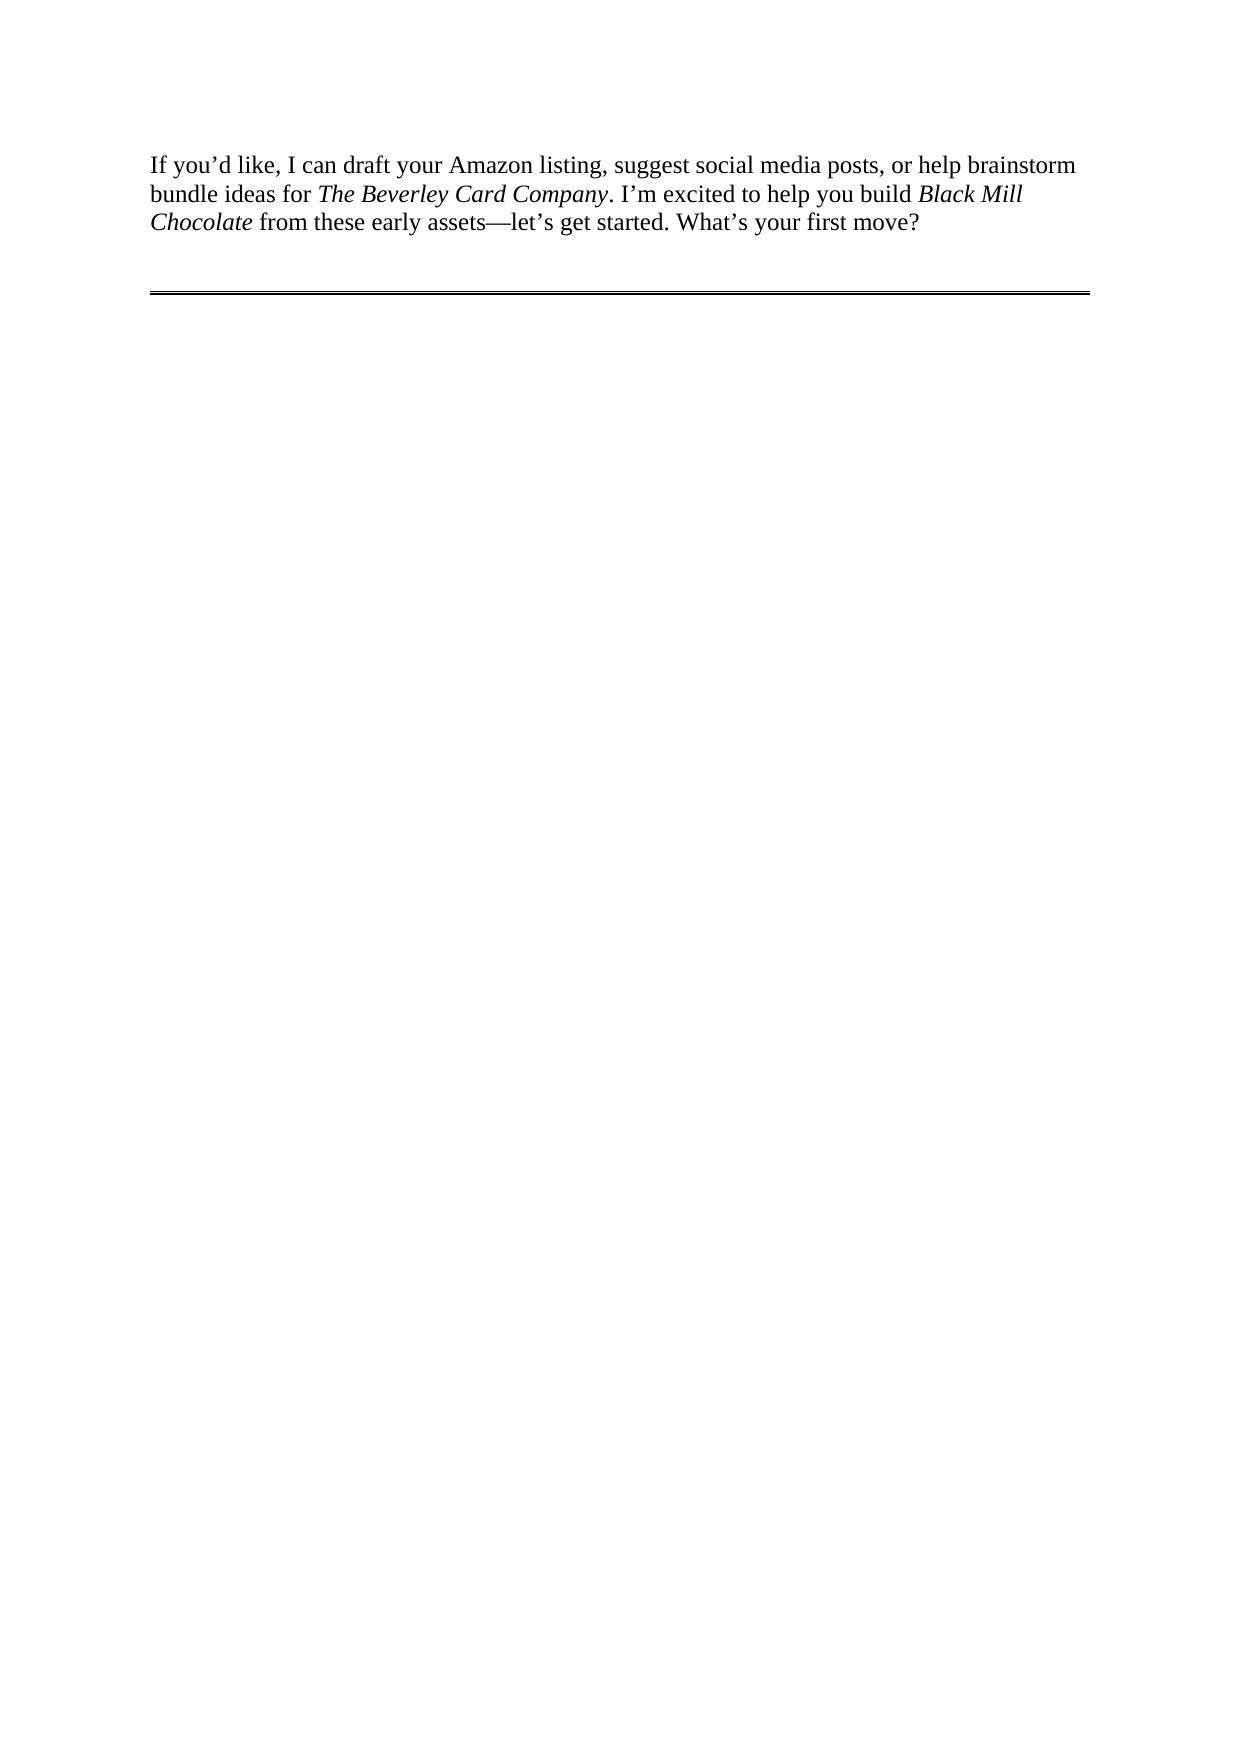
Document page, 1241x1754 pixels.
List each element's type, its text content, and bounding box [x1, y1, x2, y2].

text If you’d like, I can draft your Amazon listing, suggest social media posts, or help brainstorm bundle ideas for The Beverley Card Company. I’m excited to help you build Black Mill Chocolate from these early assets—let’s get started. What’s your first move? [150, 150, 1090, 236]
